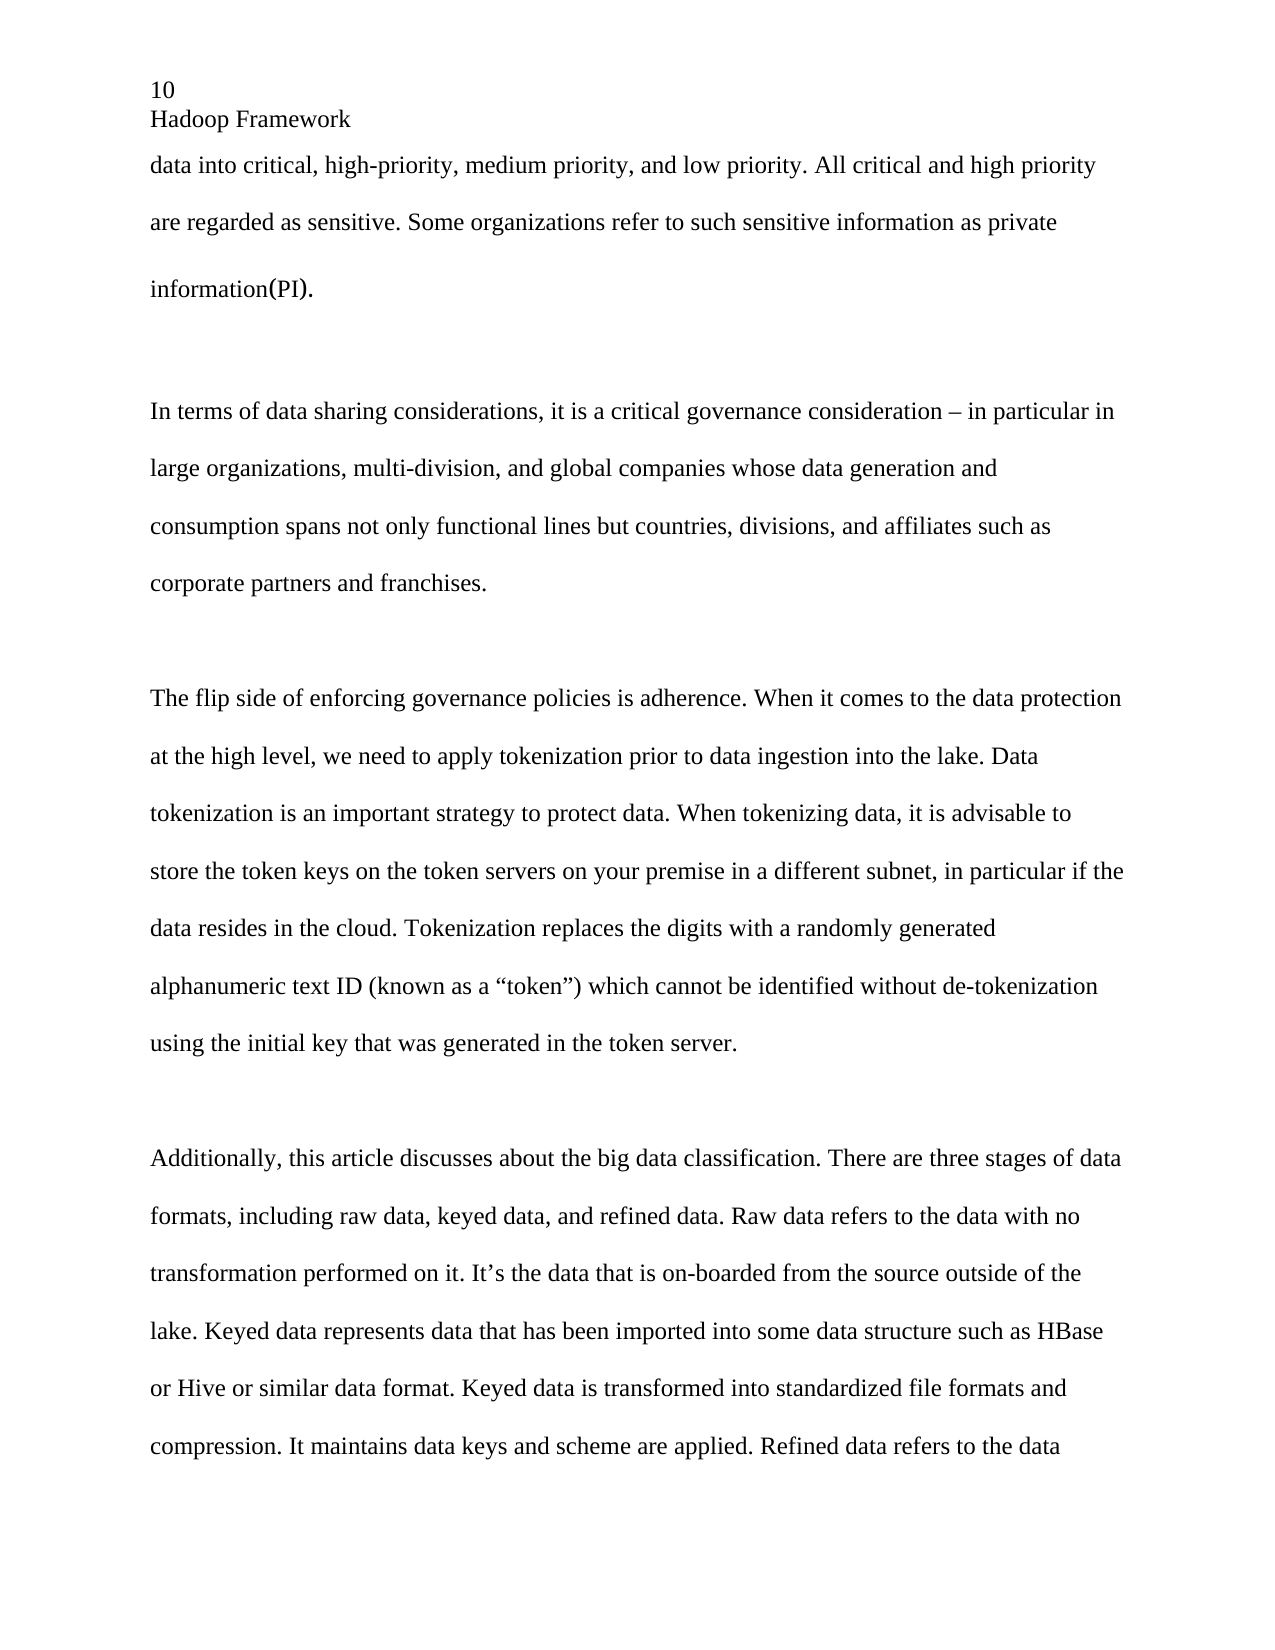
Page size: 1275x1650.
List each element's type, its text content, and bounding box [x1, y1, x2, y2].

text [150, 150, 1125, 304]
text The flip side of enforcing governance policies is adherence. When it comes to the data protection at the high level, we need to apply tokenization prior to data ingestion into the lake. Data tokenization is an important strategy to protect data. When tokenizing data, it is advisable to store the token keys on the token servers on your premise in a different subnet, in particular if the data resides in the cloud. Tokenization replaces the digits with a randomly generated alphanumeric text ID (known as a “token”) which cannot be identified without de-tokenization using the initial key that was generated in the token server. [150, 683, 1125, 1057]
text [150, 1143, 1125, 1460]
text In terms of data sharing considerations, it is a critical governance consideration – in particular in large organizations, multi-division, and global companies whose data generation and consumption spans not only functional lines but countries, divisions, and affiliates such as corporate partners and franchises. [150, 396, 1125, 597]
